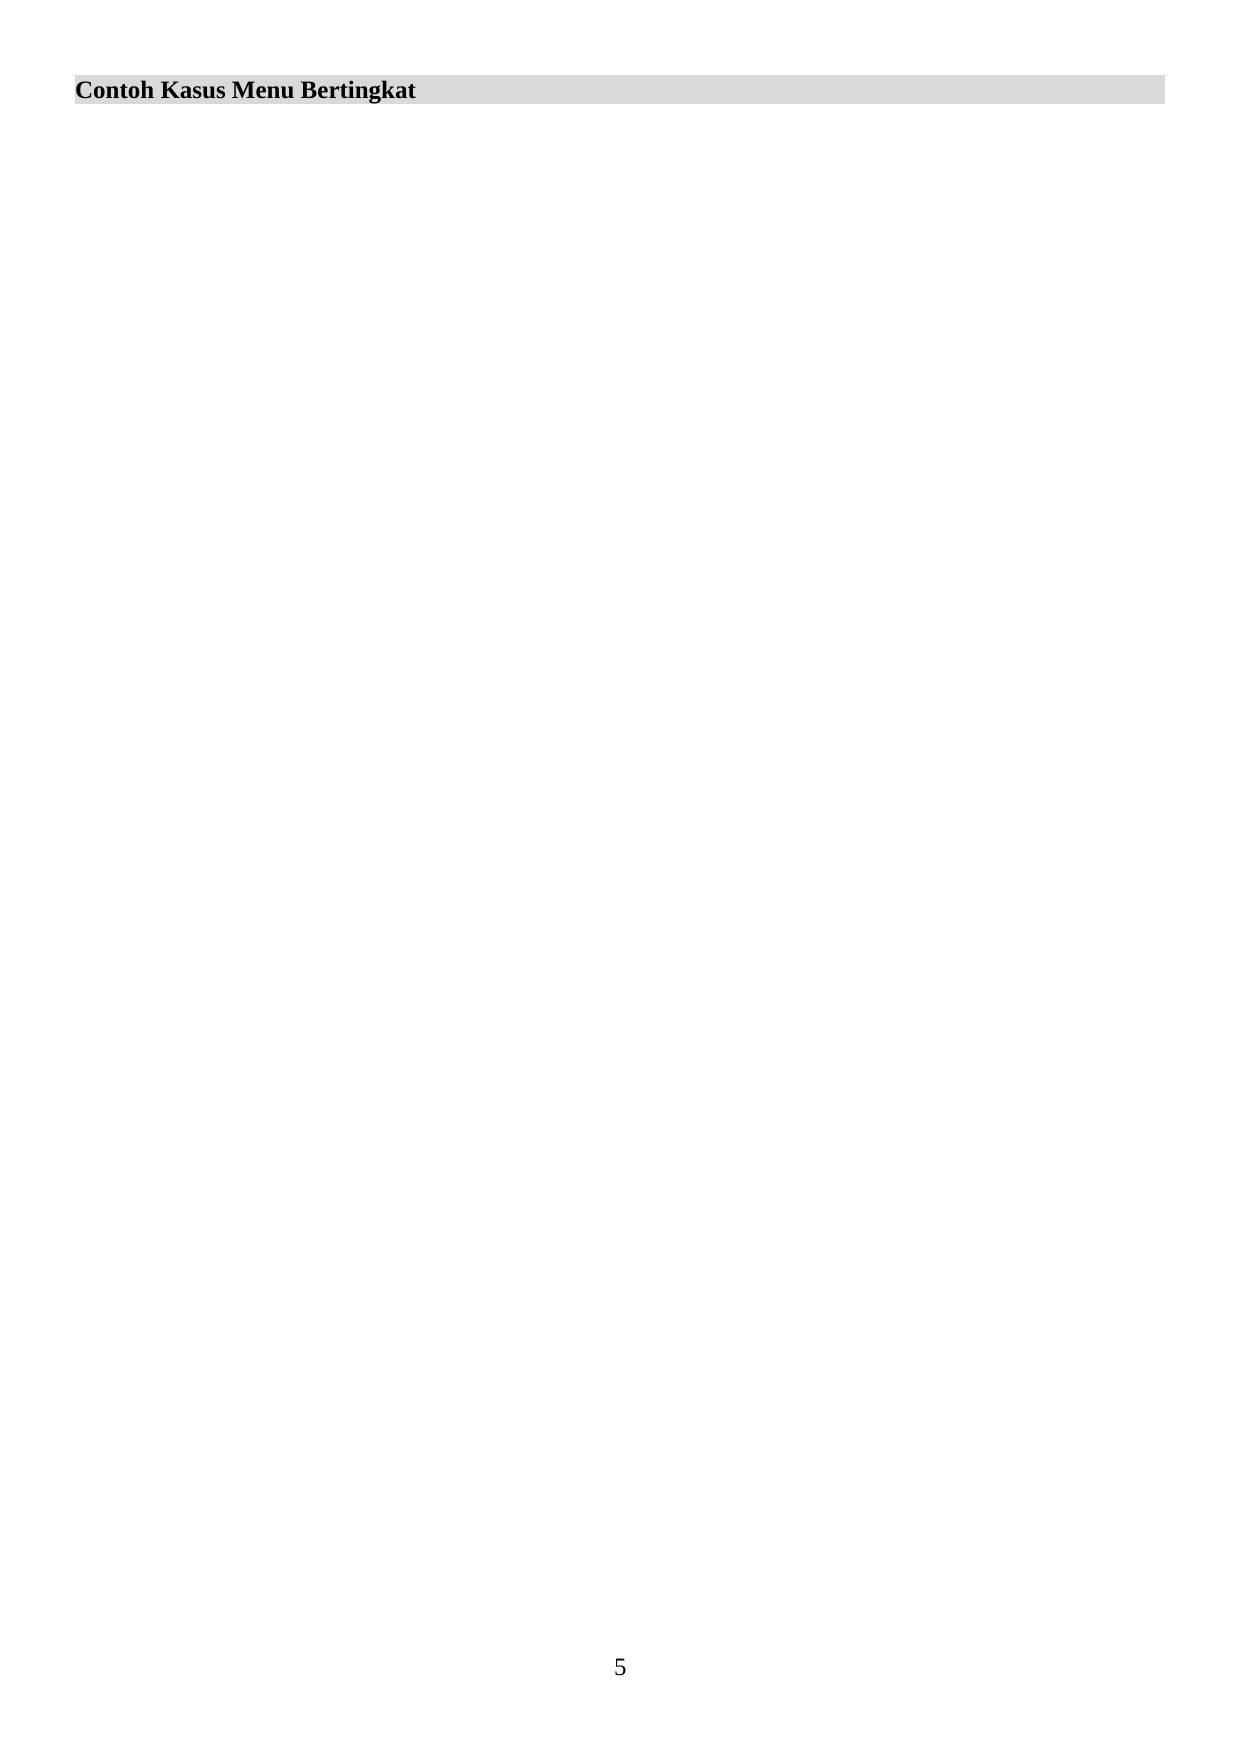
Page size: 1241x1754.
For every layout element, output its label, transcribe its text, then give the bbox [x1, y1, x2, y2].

text Contoh Kasus Menu Bertingkat [75, 75, 1165, 104]
